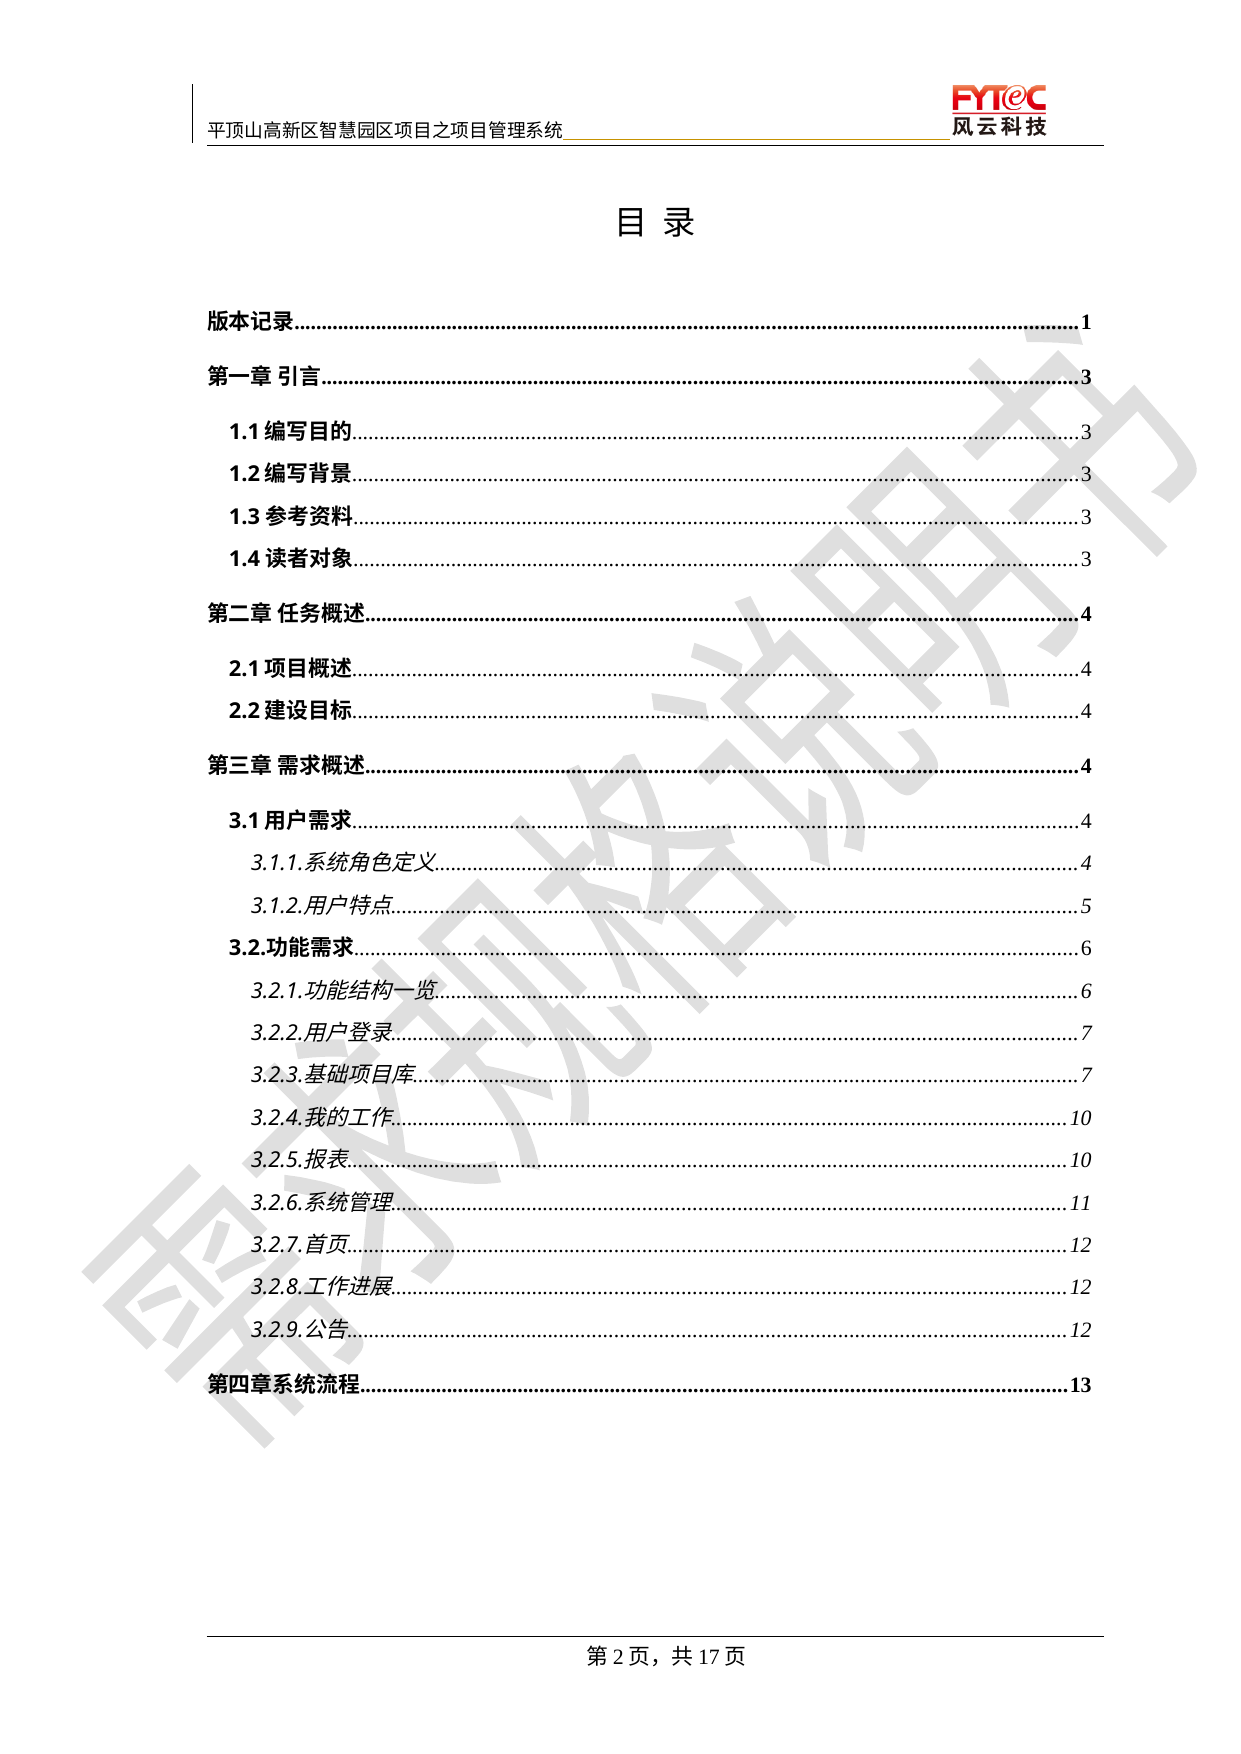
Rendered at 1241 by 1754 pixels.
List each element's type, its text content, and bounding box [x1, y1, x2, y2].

text 版本记录 1 [207, 299, 1104, 341]
text 3.2.6.系统管理 11 [251, 1179, 1104, 1222]
text 3.2.5.报表 10 [251, 1137, 1104, 1179]
text 3.2.3.基础项目库 7 [251, 1052, 1104, 1094]
picture [949, 84, 1050, 137]
text 1.1编写目的 3 [229, 408, 1104, 451]
text 3.2.7.首页 12 [251, 1222, 1104, 1264]
text 3.2.2.用户登录 7 [251, 1010, 1104, 1052]
text 3.1.2.用户特点 5 [251, 882, 1104, 925]
text 目 录 [207, 177, 1104, 262]
text 3.2.8.工作进展 12 [251, 1264, 1104, 1306]
text 第四章系统流程 13 [207, 1361, 1104, 1404]
text 第二章 任务概述 4 [207, 591, 1104, 633]
text 3.2.4.我的工作 10 [251, 1094, 1104, 1137]
text 3.2.1.功能结构一览 6 [251, 967, 1104, 1010]
text 3.2.功能需求 6 [229, 925, 1104, 967]
text 第三章 需求概述 4 [207, 743, 1104, 785]
text 1.2编写背景 3 [229, 451, 1104, 493]
text 3.1.1.系统角色定义 4 [251, 840, 1104, 882]
text 2.2建设目标 4 [229, 688, 1104, 730]
text 1.4 读者对象 3 [229, 536, 1104, 578]
text 1.3 参考资料 3 [229, 493, 1104, 536]
text 2.1项目概述 4 [229, 646, 1104, 688]
text 第一章 引言 3 [207, 354, 1104, 396]
text 3.1用户需求 4 [229, 798, 1104, 840]
text 3.2.9.公告 12 [251, 1306, 1104, 1349]
